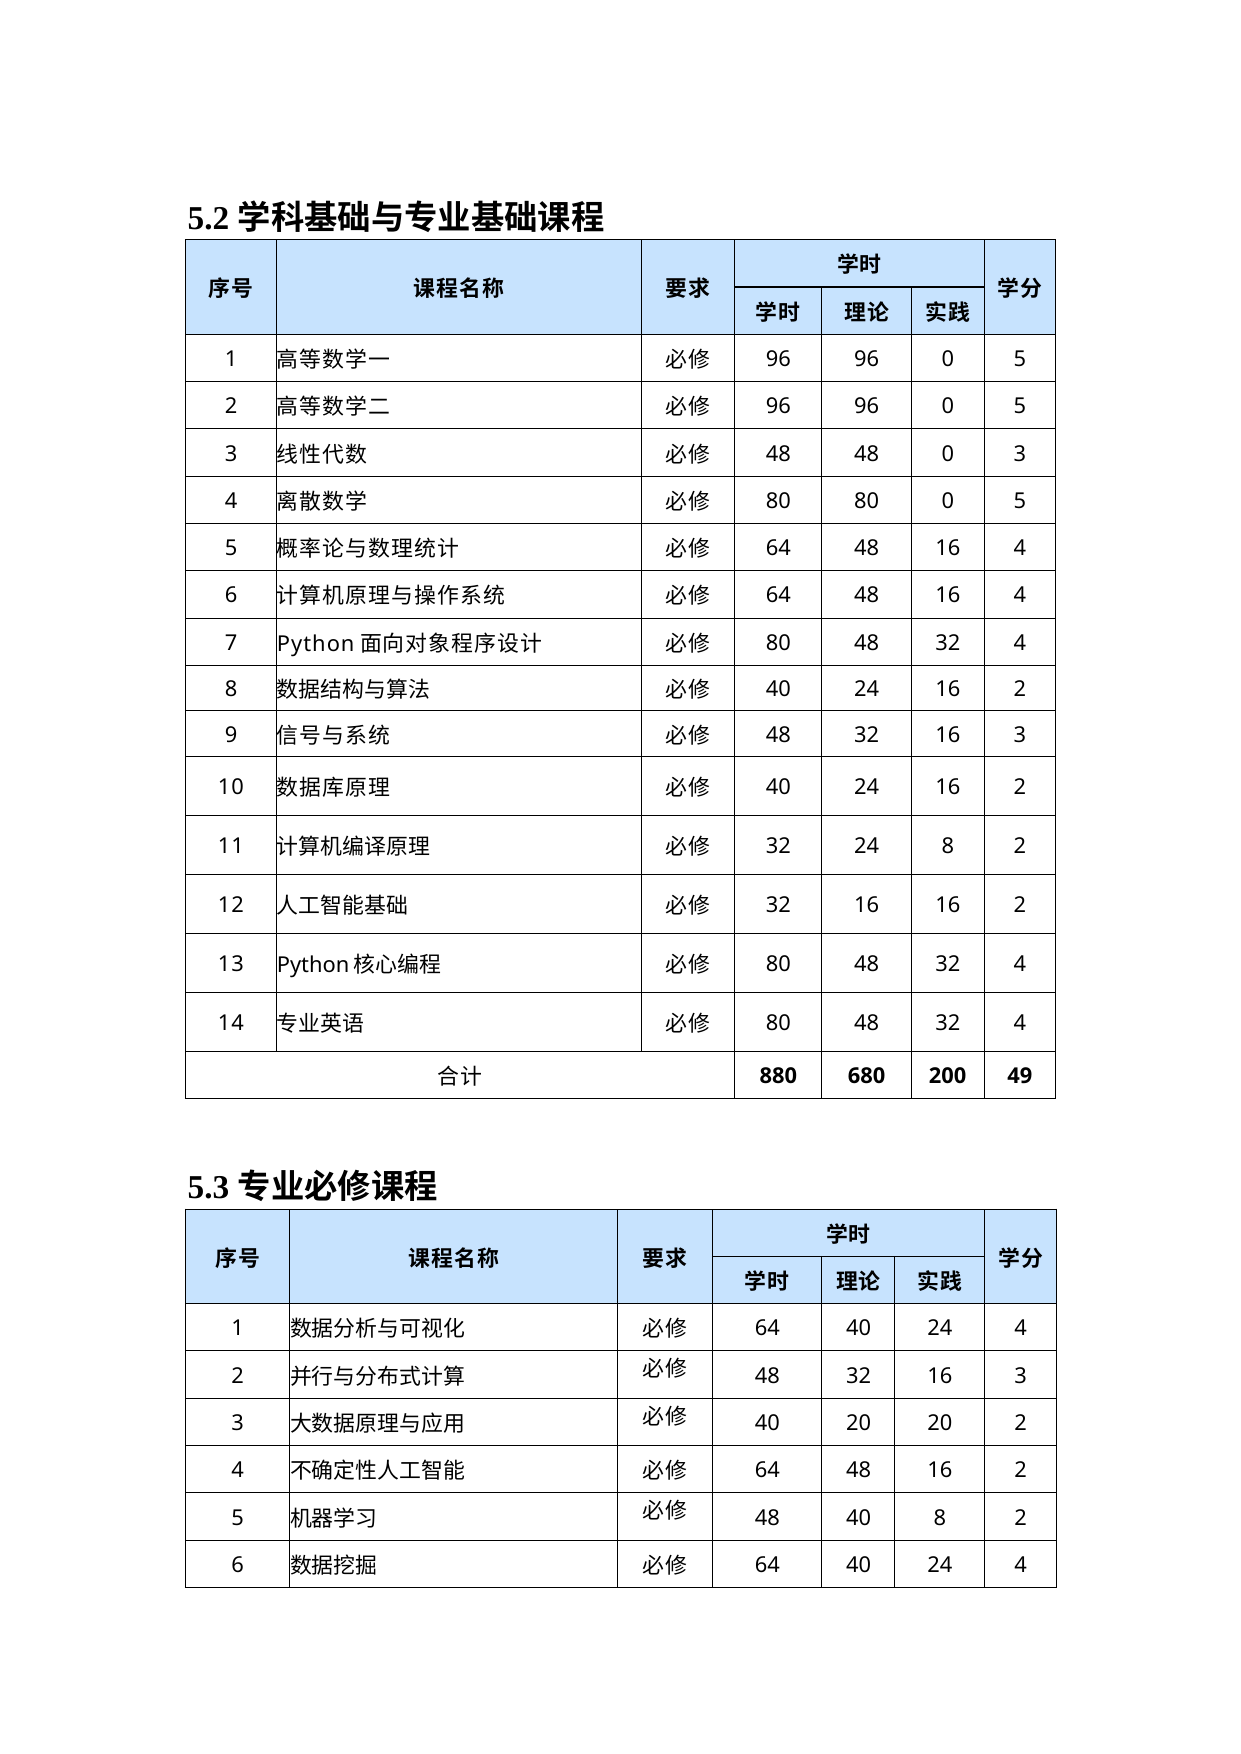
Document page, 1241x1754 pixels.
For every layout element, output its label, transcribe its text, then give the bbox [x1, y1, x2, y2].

table_cell 概率论与数理统计 [277, 524, 641, 570]
table_cell 必修 [642, 571, 734, 617]
table_cell 32 [735, 875, 821, 933]
table_cell 0 [912, 477, 984, 523]
table_cell 2 [186, 1351, 289, 1398]
table_header 要求 [642, 240, 734, 334]
table_cell 2 [985, 816, 1055, 874]
table_cell 14 [186, 993, 276, 1051]
table_cell 24 [822, 666, 911, 710]
table_cell 48 [822, 429, 911, 476]
table_cell 96 [822, 382, 911, 428]
table_header 序号 [186, 1210, 289, 1303]
table_cell 学时 [713, 1257, 821, 1303]
table_cell 必修 [642, 816, 734, 874]
table_cell 3 [985, 429, 1055, 476]
table_cell Python面向对象程序设计 [277, 619, 641, 665]
table_cell 2 [985, 666, 1055, 710]
table_cell 40 [713, 1399, 821, 1445]
table_header 课程名称 [277, 240, 641, 334]
table_cell 5 [985, 335, 1055, 381]
table_cell 48 [822, 993, 911, 1051]
table_header 学分 [985, 240, 1055, 334]
table_cell 4 [985, 1541, 1056, 1587]
table_cell 4 [186, 477, 276, 523]
table_cell 数据挖掘 [290, 1541, 617, 1587]
table_cell 96 [735, 335, 821, 381]
table_cell 64 [735, 571, 821, 617]
table_cell 24 [822, 757, 911, 815]
table_cell 高等数学一 [277, 335, 641, 381]
table_header 学时 [735, 240, 984, 286]
table_cell 16 [895, 1351, 984, 1398]
table_cell 信号与系统 [277, 711, 641, 756]
table_cell 4 [985, 993, 1055, 1051]
table_cell 20 [822, 1399, 894, 1445]
table_cell 48 [822, 934, 911, 992]
table_cell 必修 [642, 875, 734, 933]
table_cell 2 [985, 1446, 1056, 1492]
table_header 学分 [985, 1210, 1056, 1303]
table_cell 必修 [642, 934, 734, 992]
table_cell 2 [985, 757, 1055, 815]
table_cell 48 [713, 1493, 821, 1539]
table_cell 32 [822, 711, 911, 756]
table_cell 实践 [912, 288, 984, 334]
table_cell 24 [895, 1541, 984, 1587]
table_cell 必修 [642, 619, 734, 665]
table_cell 4 [985, 619, 1055, 665]
subtitle 5.3 专业必修课程 [187, 1160, 1053, 1208]
table_cell 必修 [642, 524, 734, 570]
table_cell 高等数学二 [277, 382, 641, 428]
table_cell 合计 [186, 1052, 734, 1098]
table_cell 8 [186, 666, 276, 710]
table_cell 3 [985, 1351, 1056, 1398]
table_cell 大数据原理与应用 [290, 1399, 617, 1445]
table_cell 数据分析与可视化 [290, 1304, 617, 1350]
table_cell 48 [735, 711, 821, 756]
table_cell 必修 [642, 757, 734, 815]
table_cell 必修 [618, 1446, 712, 1492]
table_cell 40 [822, 1304, 894, 1350]
table_cell 机器学习 [290, 1493, 617, 1539]
table_cell 必修 [642, 993, 734, 1051]
table_cell 64 [735, 524, 821, 570]
table_cell 必修 [618, 1399, 712, 1445]
table_cell 24 [895, 1304, 984, 1350]
table_cell 64 [713, 1304, 821, 1350]
table_cell 专业英语 [277, 993, 641, 1051]
table_cell 2 [985, 1399, 1056, 1445]
table_cell 2 [186, 382, 276, 428]
table_cell 880 [735, 1052, 821, 1098]
table_cell 5 [985, 382, 1055, 428]
table_cell 96 [822, 335, 911, 381]
table_cell 40 [735, 757, 821, 815]
table_cell 0 [912, 429, 984, 476]
table_cell 32 [912, 619, 984, 665]
table_cell 7 [186, 619, 276, 665]
table_cell 计算机编译原理 [277, 816, 641, 874]
table_cell 4 [985, 1304, 1056, 1350]
table_cell 16 [912, 666, 984, 710]
table_cell 32 [912, 993, 984, 1051]
table_cell 20 [895, 1399, 984, 1445]
table_cell 人工智能基础 [277, 875, 641, 933]
table_header 学时 [713, 1210, 984, 1256]
table_header 序号 [186, 240, 276, 334]
table_cell 不确定性人工智能 [290, 1446, 617, 1492]
table_cell 必修 [642, 382, 734, 428]
table_cell 80 [735, 993, 821, 1051]
table_cell 16 [912, 524, 984, 570]
table_header 要求 [618, 1210, 712, 1303]
table_cell 并行与分布式计算 [290, 1351, 617, 1398]
table_cell 必修 [642, 429, 734, 476]
table_cell 必修 [642, 666, 734, 710]
table_cell 0 [912, 382, 984, 428]
table_cell 16 [822, 875, 911, 933]
table_cell 80 [822, 477, 911, 523]
table_cell 48 [713, 1351, 821, 1398]
table_cell 32 [735, 816, 821, 874]
table_cell 数据库原理 [277, 757, 641, 815]
table_cell 80 [735, 619, 821, 665]
table_cell 9 [186, 711, 276, 756]
table_cell 10 [186, 757, 276, 815]
table_cell 64 [713, 1541, 821, 1587]
table_cell 40 [735, 666, 821, 710]
table_cell 实践 [895, 1257, 984, 1303]
table_cell 2 [985, 1493, 1056, 1539]
table_cell 必修 [642, 711, 734, 756]
table_cell 680 [822, 1052, 911, 1098]
table_cell 5 [186, 524, 276, 570]
table_cell 0 [912, 335, 984, 381]
table_cell 40 [822, 1541, 894, 1587]
table_cell 64 [713, 1446, 821, 1492]
table_cell 3 [186, 429, 276, 476]
table_cell 3 [985, 711, 1055, 756]
table_header 课程名称 [290, 1210, 617, 1303]
table_cell 计算机原理与操作系统 [277, 571, 641, 617]
table_cell 12 [186, 875, 276, 933]
table_cell 5 [985, 477, 1055, 523]
table_cell 200 [912, 1052, 984, 1098]
table_cell 13 [186, 934, 276, 992]
table_cell Python核心编程 [277, 934, 641, 992]
table_cell 49 [985, 1052, 1055, 1098]
table_cell 6 [186, 571, 276, 617]
table_cell 48 [735, 429, 821, 476]
table_cell 5 [186, 1493, 289, 1539]
table_cell 32 [912, 934, 984, 992]
table_cell 4 [985, 934, 1055, 992]
table_cell 4 [985, 571, 1055, 617]
table_cell 学时 [735, 288, 821, 334]
table_cell 96 [735, 382, 821, 428]
table_cell 理论 [822, 1257, 894, 1303]
table_cell 16 [912, 875, 984, 933]
table_cell 16 [912, 711, 984, 756]
table_cell 数据结构与算法 [277, 666, 641, 710]
table_cell 11 [186, 816, 276, 874]
table_cell 理论 [822, 288, 911, 334]
table_cell 32 [822, 1351, 894, 1398]
table_cell 必修 [642, 335, 734, 381]
table_cell 必修 [618, 1493, 712, 1539]
table_cell 必修 [642, 477, 734, 523]
table_cell 必修 [618, 1351, 712, 1398]
table_cell 6 [186, 1541, 289, 1587]
table_cell 40 [822, 1493, 894, 1539]
table_cell 必修 [618, 1541, 712, 1587]
table_cell 16 [912, 757, 984, 815]
table_cell 必修 [618, 1304, 712, 1350]
table_cell 3 [186, 1399, 289, 1445]
table_cell 48 [822, 619, 911, 665]
table_cell 80 [735, 477, 821, 523]
table_cell 1 [186, 1304, 289, 1350]
subtitle 5.2 学科基础与专业基础课程 [187, 191, 1053, 239]
table_cell 线性代数 [277, 429, 641, 476]
table_cell 离散数学 [277, 477, 641, 523]
table_cell 8 [912, 816, 984, 874]
table_cell 16 [895, 1446, 984, 1492]
table_cell 48 [822, 524, 911, 570]
table_cell 16 [912, 571, 984, 617]
table_cell 4 [985, 524, 1055, 570]
table_cell 4 [186, 1446, 289, 1492]
table_cell 80 [735, 934, 821, 992]
table_cell 2 [985, 875, 1055, 933]
table_cell 8 [895, 1493, 984, 1539]
table_cell 48 [822, 571, 911, 617]
table_cell 48 [822, 1446, 894, 1492]
table_cell 1 [186, 335, 276, 381]
table_cell 24 [822, 816, 911, 874]
